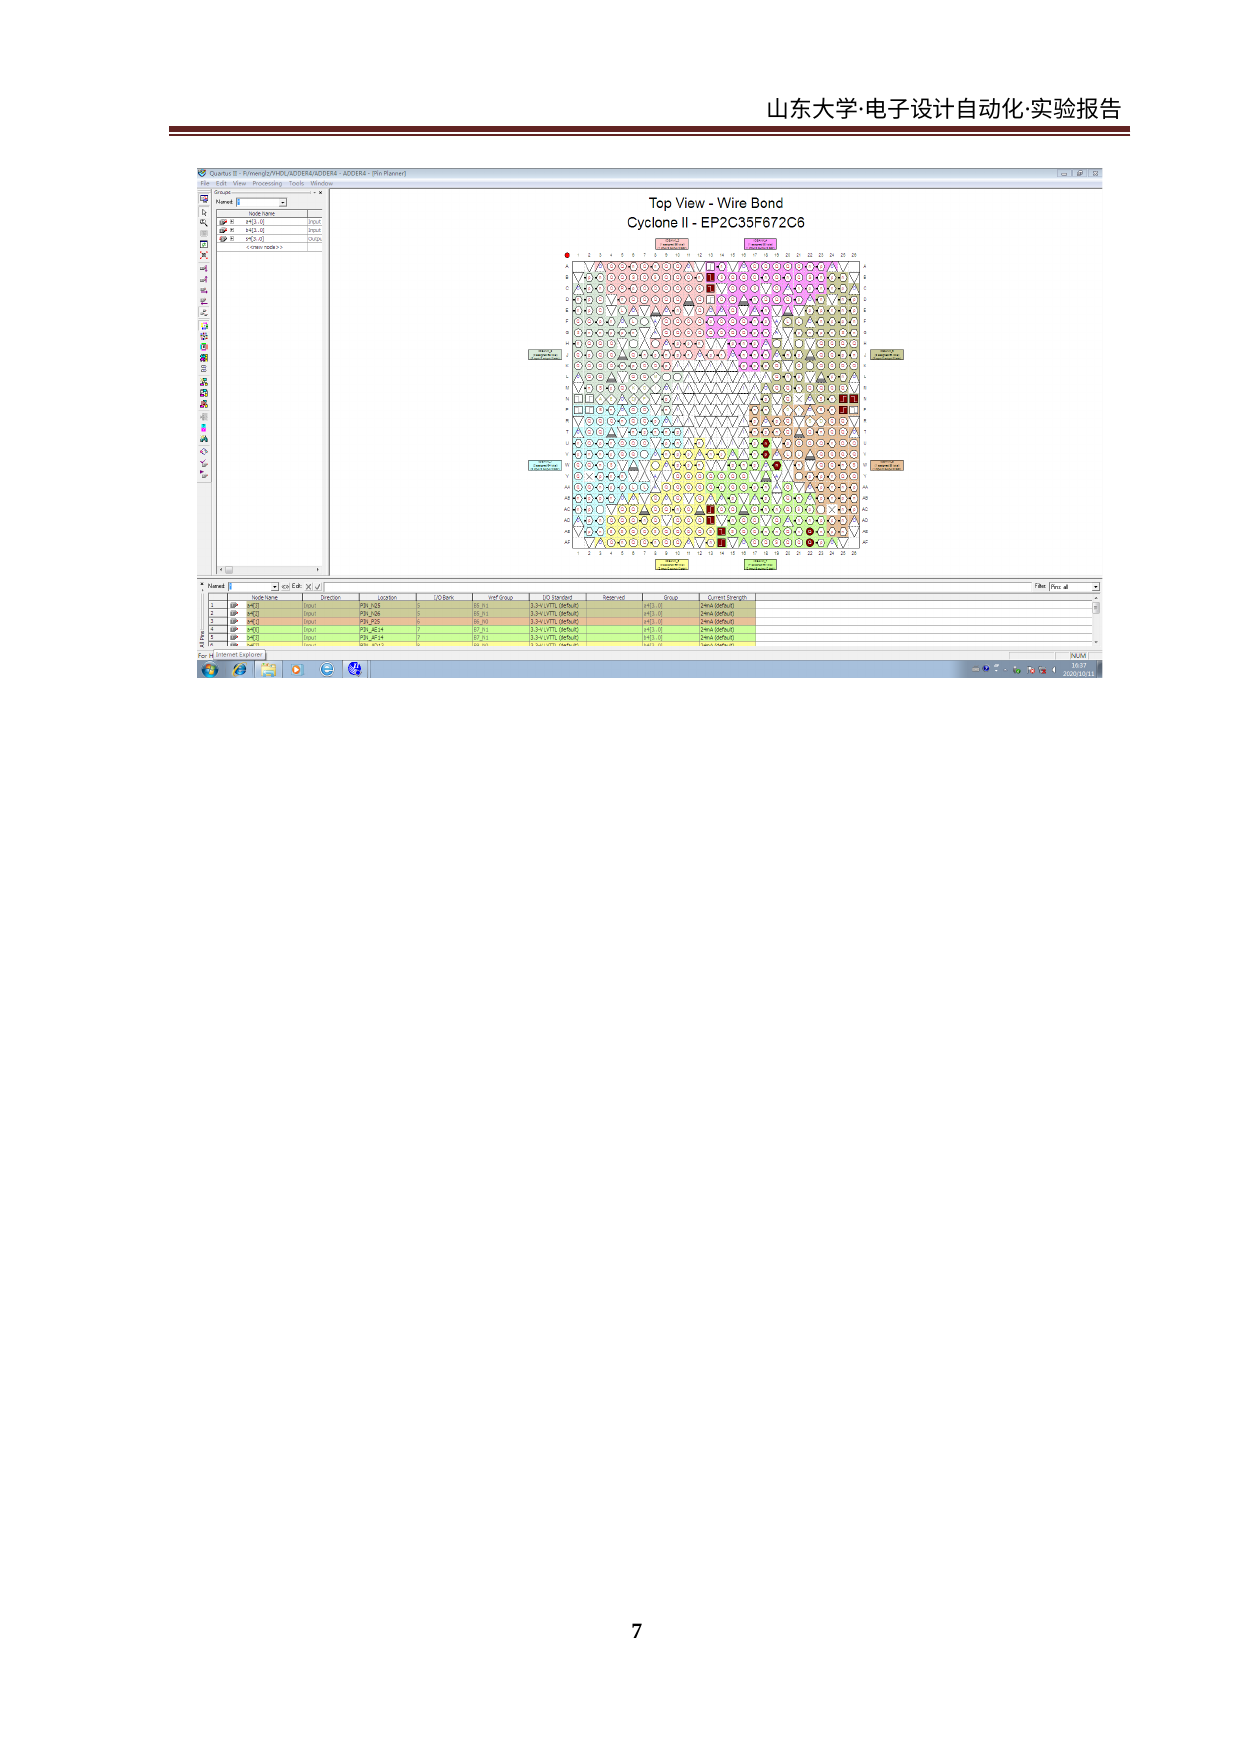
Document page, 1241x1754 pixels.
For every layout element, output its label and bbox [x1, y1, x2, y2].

picture [197, 168, 1103, 678]
